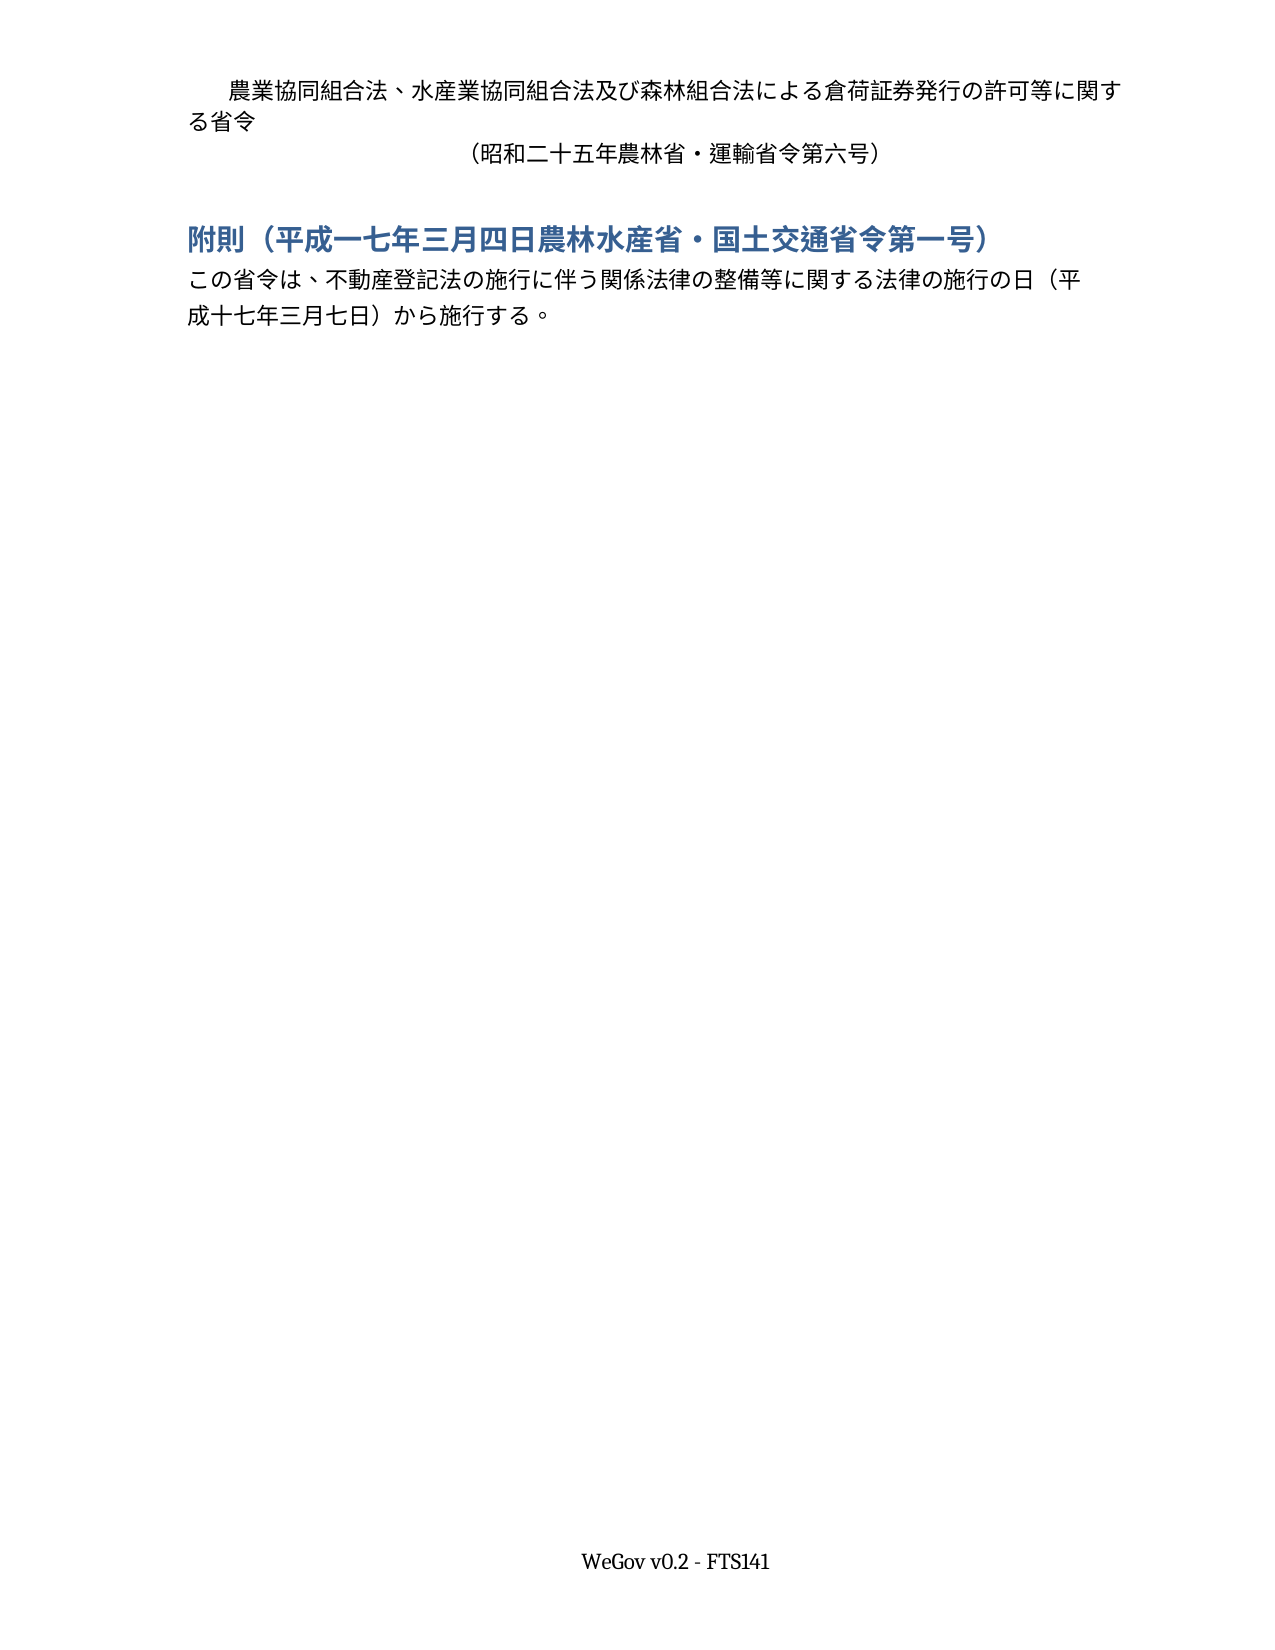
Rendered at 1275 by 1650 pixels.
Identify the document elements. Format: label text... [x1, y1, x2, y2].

subtitle 附則（平成一七年三月四日農林水産省・国土交通省令第一号） [187, 219, 1087, 258]
text この省令は、不動産登記法の施行に伴う関係法律の整備等に関する法律の施行の日（平成十七年三月七日）から施行する。 [187, 264, 1087, 332]
